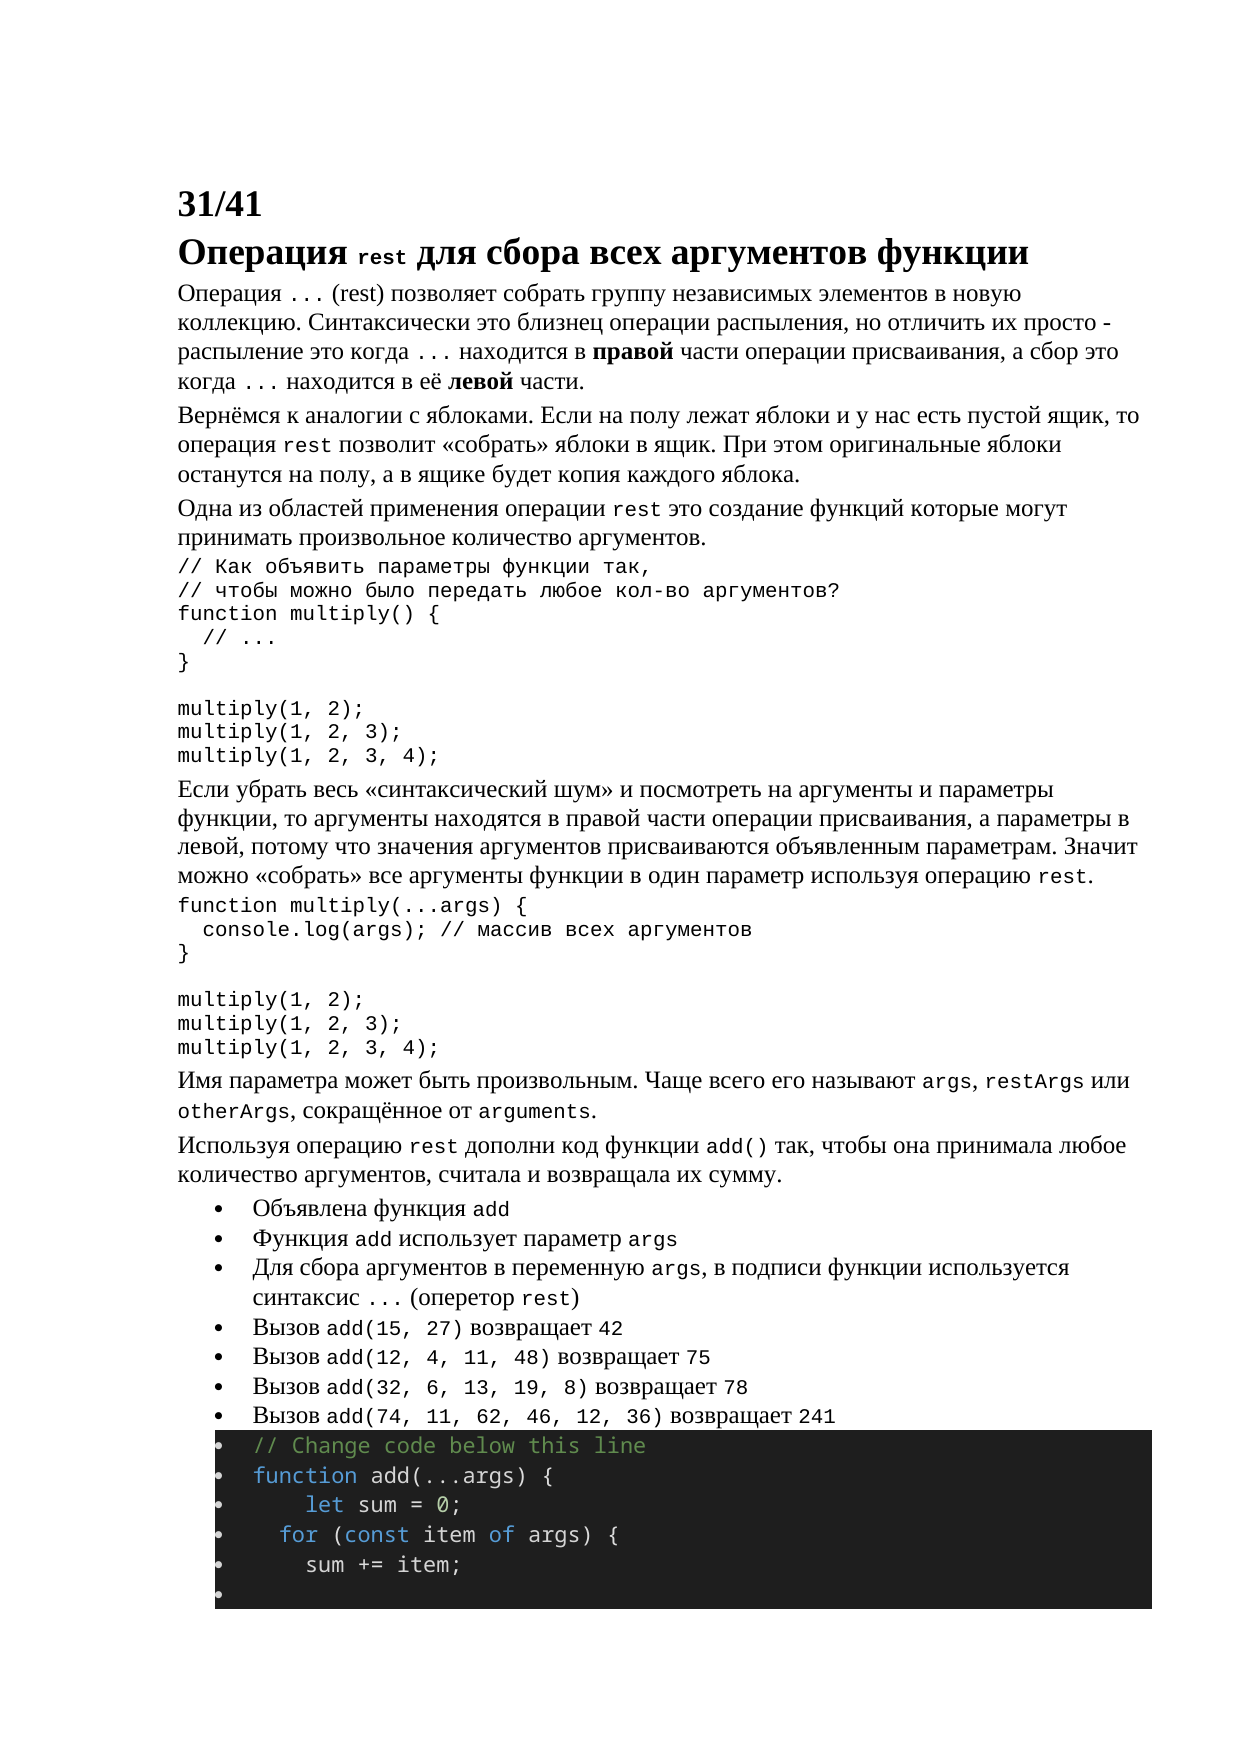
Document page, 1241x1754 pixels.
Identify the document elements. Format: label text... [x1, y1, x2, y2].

text Вернёмся к аналогии с яблоками. Если на полу лежат яблоки и у нас есть пустой ящик, то операция rest позволит «собрать» яблоки в ящик. При этом оригинальные яблоки останутся на полу, а в ящике будет копия каждого яблока. [177, 400, 1152, 487]
text // чтобы можно было передать любое кол-во аргументов? [177, 580, 1152, 603]
list for (const item of args) { [215, 1519, 1152, 1549]
text 31/41 [177, 181, 1152, 224]
text multiply(1, 2); [177, 989, 1152, 1013]
list Функция add использует параметр args [215, 1223, 1152, 1252]
list Вызов add(74, 11, 62, 46, 12, 36) возвращает 241 [215, 1400, 1152, 1430]
text Операция rest для сбора всех аргументов функции [177, 229, 1152, 273]
list // Change code below this line [215, 1430, 1152, 1460]
text // ... [177, 627, 1152, 651]
text Если убрать весь «синтаксический шум» и посмотреть на аргументы и параметры функции, то аргументы находятся в правой части операции присваивания, а параметры в левой, потому что значения аргументов присваиваются объявленным параметрам. Значит можно «собрать» все аргументы функции в один параметр используя операцию rest. [177, 774, 1152, 890]
text Одна из областей применения операции rest это создание функций которые могут принимать произвольное количество аргументов. [177, 493, 1152, 551]
text multiply(1, 2, 3); [177, 722, 1152, 745]
text Операция ... (rest) позволяет собрать группу независимых элементов в новую коллекцию. Синтаксически это близнец операции распыления, но отличить их просто - распыление это когда ... находится в правой части операции присваивания, а сбор это когда ... находится в её левой части. [177, 278, 1152, 395]
list Вызов add(12, 4, 11, 48) возвращает 75 [215, 1341, 1152, 1371]
text console.log(args); // массив всех аргументов [177, 918, 1152, 942]
list sum += item; [215, 1549, 1152, 1579]
text multiply(1, 2, 3); [177, 1013, 1152, 1037]
list function add(...args) { [215, 1460, 1152, 1489]
text } [177, 651, 1152, 674]
text Используя операцию rest дополни код функции add() так, чтобы она принимала любое количество аргументов, считала и возвращала их сумму. [177, 1130, 1152, 1188]
list Для сбора аргументов в переменную args, в подписи функции используется синтаксис ... (оперетор rest) [215, 1252, 1152, 1312]
text function multiply(...args) { [177, 895, 1152, 918]
text // Как объявить параметры функции так, [177, 556, 1152, 580]
list Вызов add(15, 27) возвращает 42 [215, 1312, 1152, 1341]
text Имя параметра может быть произвольным. Чаще всего его называют args, restArgs или otherArgs, сокращённое от arguments. [177, 1066, 1152, 1125]
text multiply(1, 2, 3, 4); [177, 745, 1152, 769]
text multiply(1, 2); [177, 698, 1152, 722]
list Вызов add(32, 6, 13, 19, 8) возвращает 78 [215, 1371, 1152, 1400]
text multiply(1, 2, 3, 4); [177, 1037, 1152, 1060]
list let sum = 0; [215, 1489, 1152, 1519]
text } [177, 942, 1152, 966]
text function multiply() { [177, 603, 1152, 627]
list Объявлена функция add [215, 1193, 1152, 1223]
